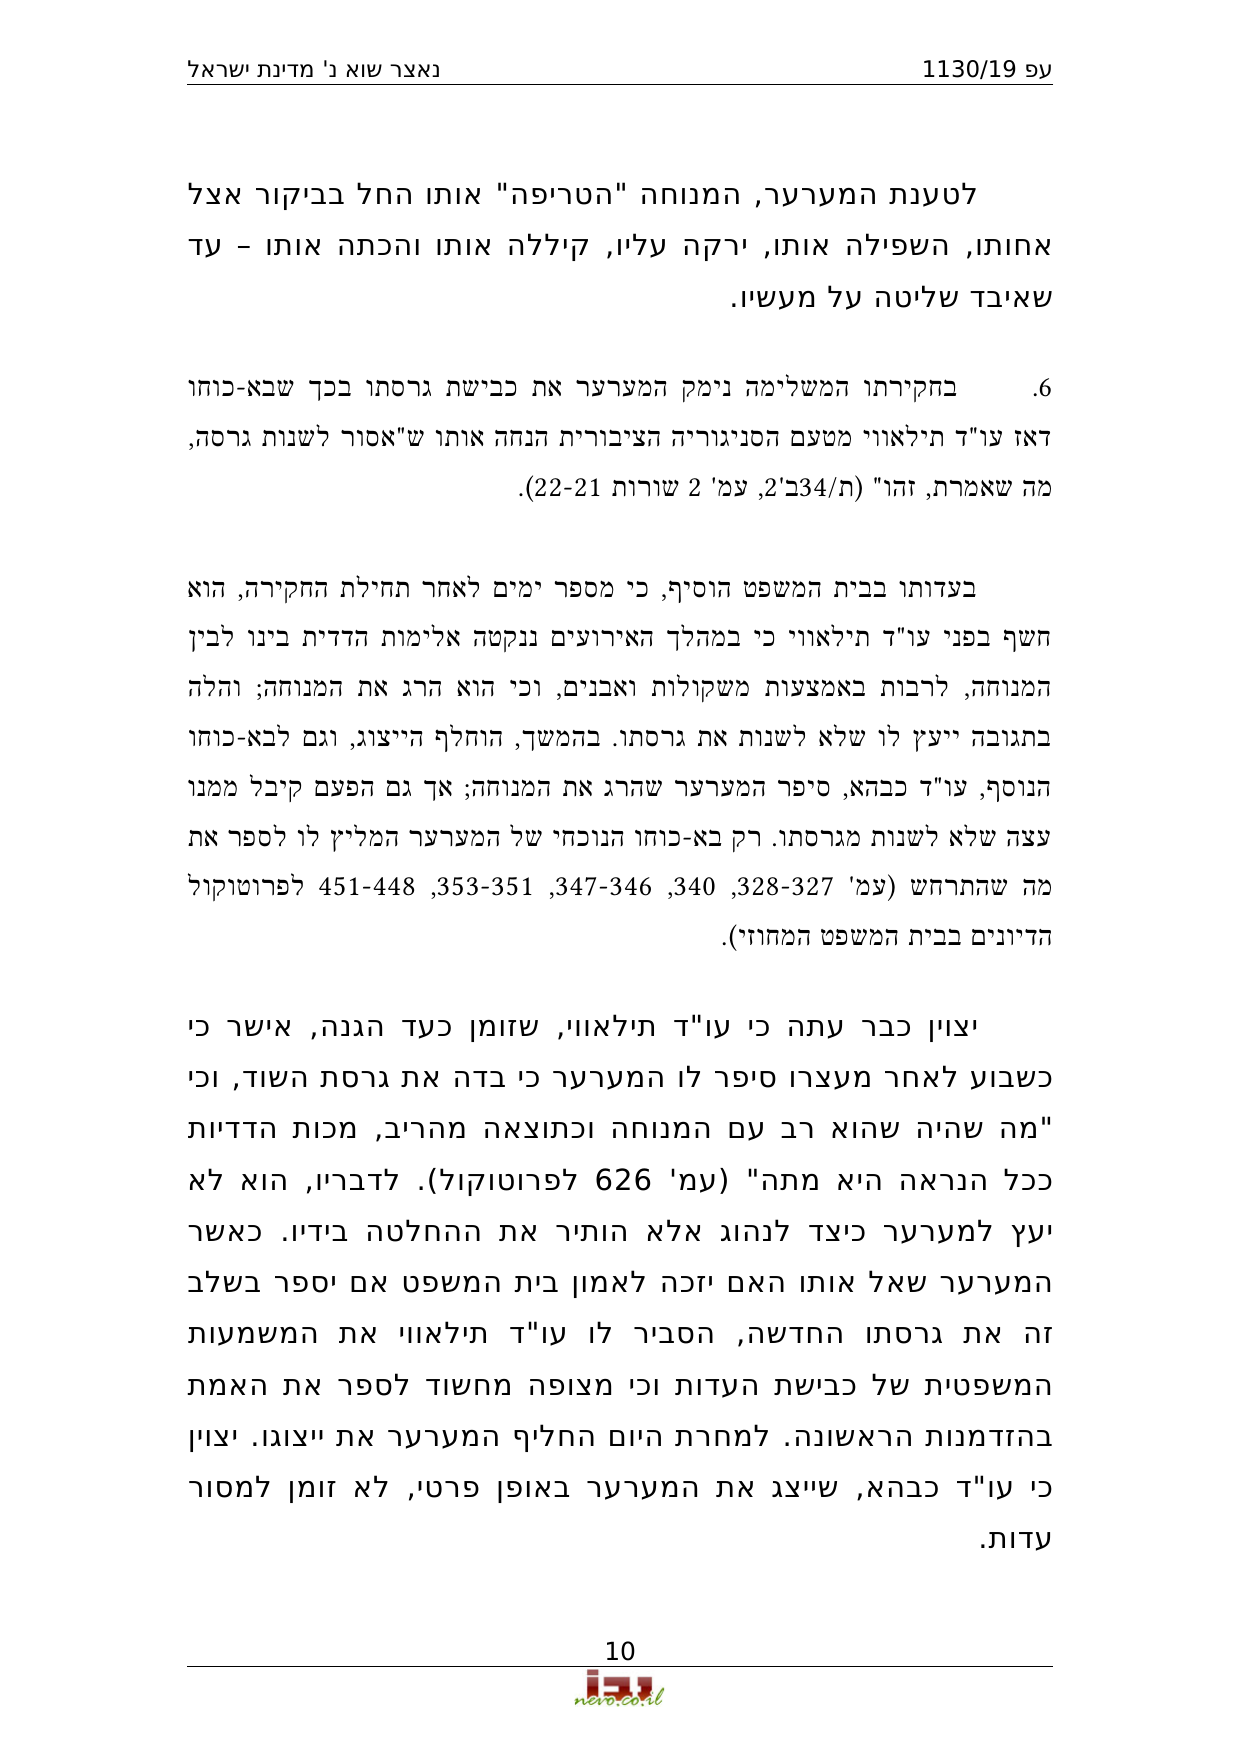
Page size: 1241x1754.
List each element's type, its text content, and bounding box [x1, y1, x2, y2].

list בחקירתו המשלימה נימק המערער את כבישת גרסתו בכך שבא-כוחו דאז עו"ד תילאווי מטעם הסניגוריה הציבורית הנחה אותו ש"אסור לשנות גרסה, מה שאמרת, זהו" (ת/34ב'2, עמ' 2 שורות 22-21). [187, 371, 1053, 503]
picture [574, 1669, 666, 1707]
text לטענת המערער, המנוחה "הטריפה" אותו החל בביקור אצל אחותו, השפילה אותו, ירקה עליו, קיללה אותו והכתה אותו – עד שאיבד שליטה על מעשיו. [187, 177, 1053, 314]
text יצוין כבר עתה כי עו"ד תילאווי, שזומן כעד הגנה, אישר כי כשבוע לאחר מעצרו סיפר לו המערער כי בדה את גרסת השוד, וכי "מה שהיה שהוא רב עם המנוחה וכתוצאה מהריב, מכות הדדיות ככל הנראה היא מתה" (עמ' 626 לפרוטוקול). לדבריו, הוא לא יעץ למערער כיצד לנהוג אלא הותיר את ההחלטה בידיו. כאשר המערער שאל אותו האם יזכה לאמון בית המשפט אם יספר בשלב זה את גרסתו החדשה, הסביר לו עו"ד תילאווי את המשמעות המשפטית של כבישת העדות וכי מצופה מחשוד לספר את האמת בהזדמנות הראשונה. למחרת היום החליף המערער את ייצוגו. יצוין כי עו"ד כבהא, שייצג את המערער באופן פרטי, לא זומן למסור עדות. [187, 1009, 1053, 1555]
list בעדותו בבית המשפט הוסיף, כי מספר ימים לאחר תחילת החקירה, הוא חשף בפני עו"ד תילאווי כי במהלך האירועים ננקטה אלימות הדדית בינו לבין המנוחה, לרבות באמצעות משקולות ואבנים, וכי הוא הרג את המנוחה; והלה בתגובה ייעץ לו שלא לשנות את גרסתו. בהמשך, הוחלף הייצוג, וגם לבא-כוחו הנוסף, עו"ד כבהא, סיפר המערער שהרג את המנוחה; אך גם הפעם קיבל ממנו עצה שלא לשנות מגרסתו. רק בא-כוחו הנוכחי של המערער המליץ לו לספר את מה שהתרחש (עמ' 328-327, 340, 347-346, 353-351, 451-448 לפרוטוקול הדיונים בבית המשפט המחוזי). [187, 571, 1053, 953]
